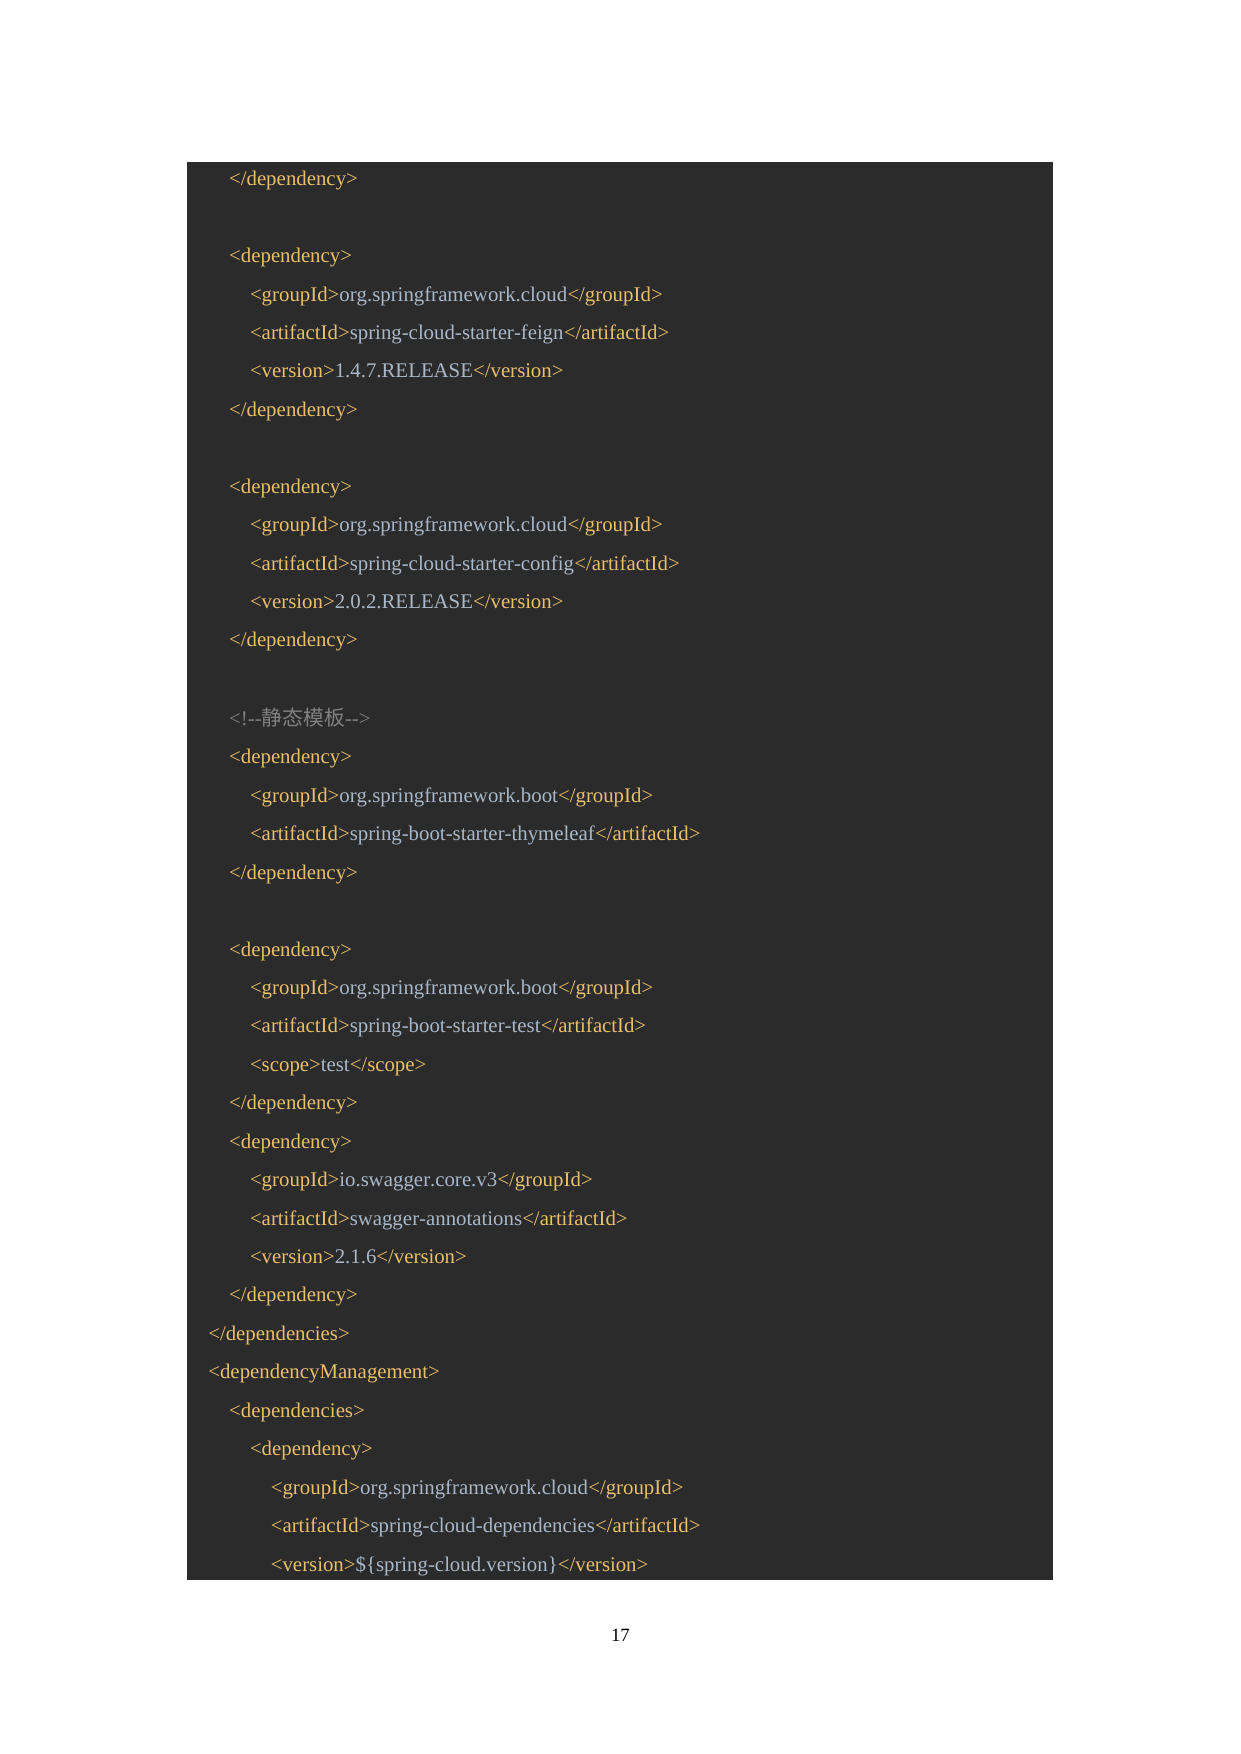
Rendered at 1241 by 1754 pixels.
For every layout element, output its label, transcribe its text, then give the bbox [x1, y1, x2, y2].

text <dependency> [187, 469, 1053, 502]
text </dependency> [187, 393, 1053, 425]
text <artifactId>swagger-annotations</artifactId> [187, 1201, 1053, 1234]
text <dependencies> [187, 1393, 1053, 1426]
text <version>1.4.7.RELEASE</version> [187, 354, 1053, 387]
text </dependency> [187, 855, 1053, 888]
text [187, 277, 1053, 310]
text <groupId>org.springframework.boot</groupId> [187, 778, 1053, 811]
text <artifactId>spring-boot-starter-test</artifactId> [187, 1009, 1053, 1042]
text <dependency> [187, 1124, 1053, 1157]
text <dependency> [187, 239, 1053, 271]
text </dependency> [187, 162, 1053, 194]
text <artifactId>spring-boot-starter-thymeleaf</artifactId> [187, 817, 1053, 849]
text <artifactId>spring-cloud-starter-config</artifactId> [187, 546, 1053, 579]
text <dependency> [187, 932, 1053, 965]
text <version>2.1.6</version> [187, 1240, 1053, 1272]
text <groupId>org.springframework.cloud</groupId> [187, 508, 1053, 540]
text <artifactId>spring-cloud-starter-feign</artifactId> [187, 316, 1053, 348]
text </dependency> [187, 1278, 1053, 1311]
text <groupId>io.swagger.core.v3</groupId> [187, 1163, 1053, 1195]
text <dependencyManagement> [187, 1355, 1053, 1388]
text <!--静态模板--> [187, 700, 1053, 733]
text <dependency> [187, 1432, 1053, 1464]
text <scope>test</scope> [187, 1048, 1053, 1080]
text <groupId>org.springframework.boot</groupId> [187, 971, 1053, 1003]
text <groupId>org.springframework.cloud</groupId> [187, 1470, 1053, 1503]
text <version>2.0.2.RELEASE</version> [187, 585, 1053, 617]
text <version>${spring-cloud.version}</version> [187, 1547, 1053, 1580]
text <artifactId>spring-cloud-dependencies</artifactId> [187, 1509, 1053, 1541]
text <dependency> [187, 740, 1053, 773]
text </dependency> [187, 1086, 1053, 1118]
text </dependency> [187, 623, 1053, 656]
text </dependencies> [187, 1317, 1053, 1349]
